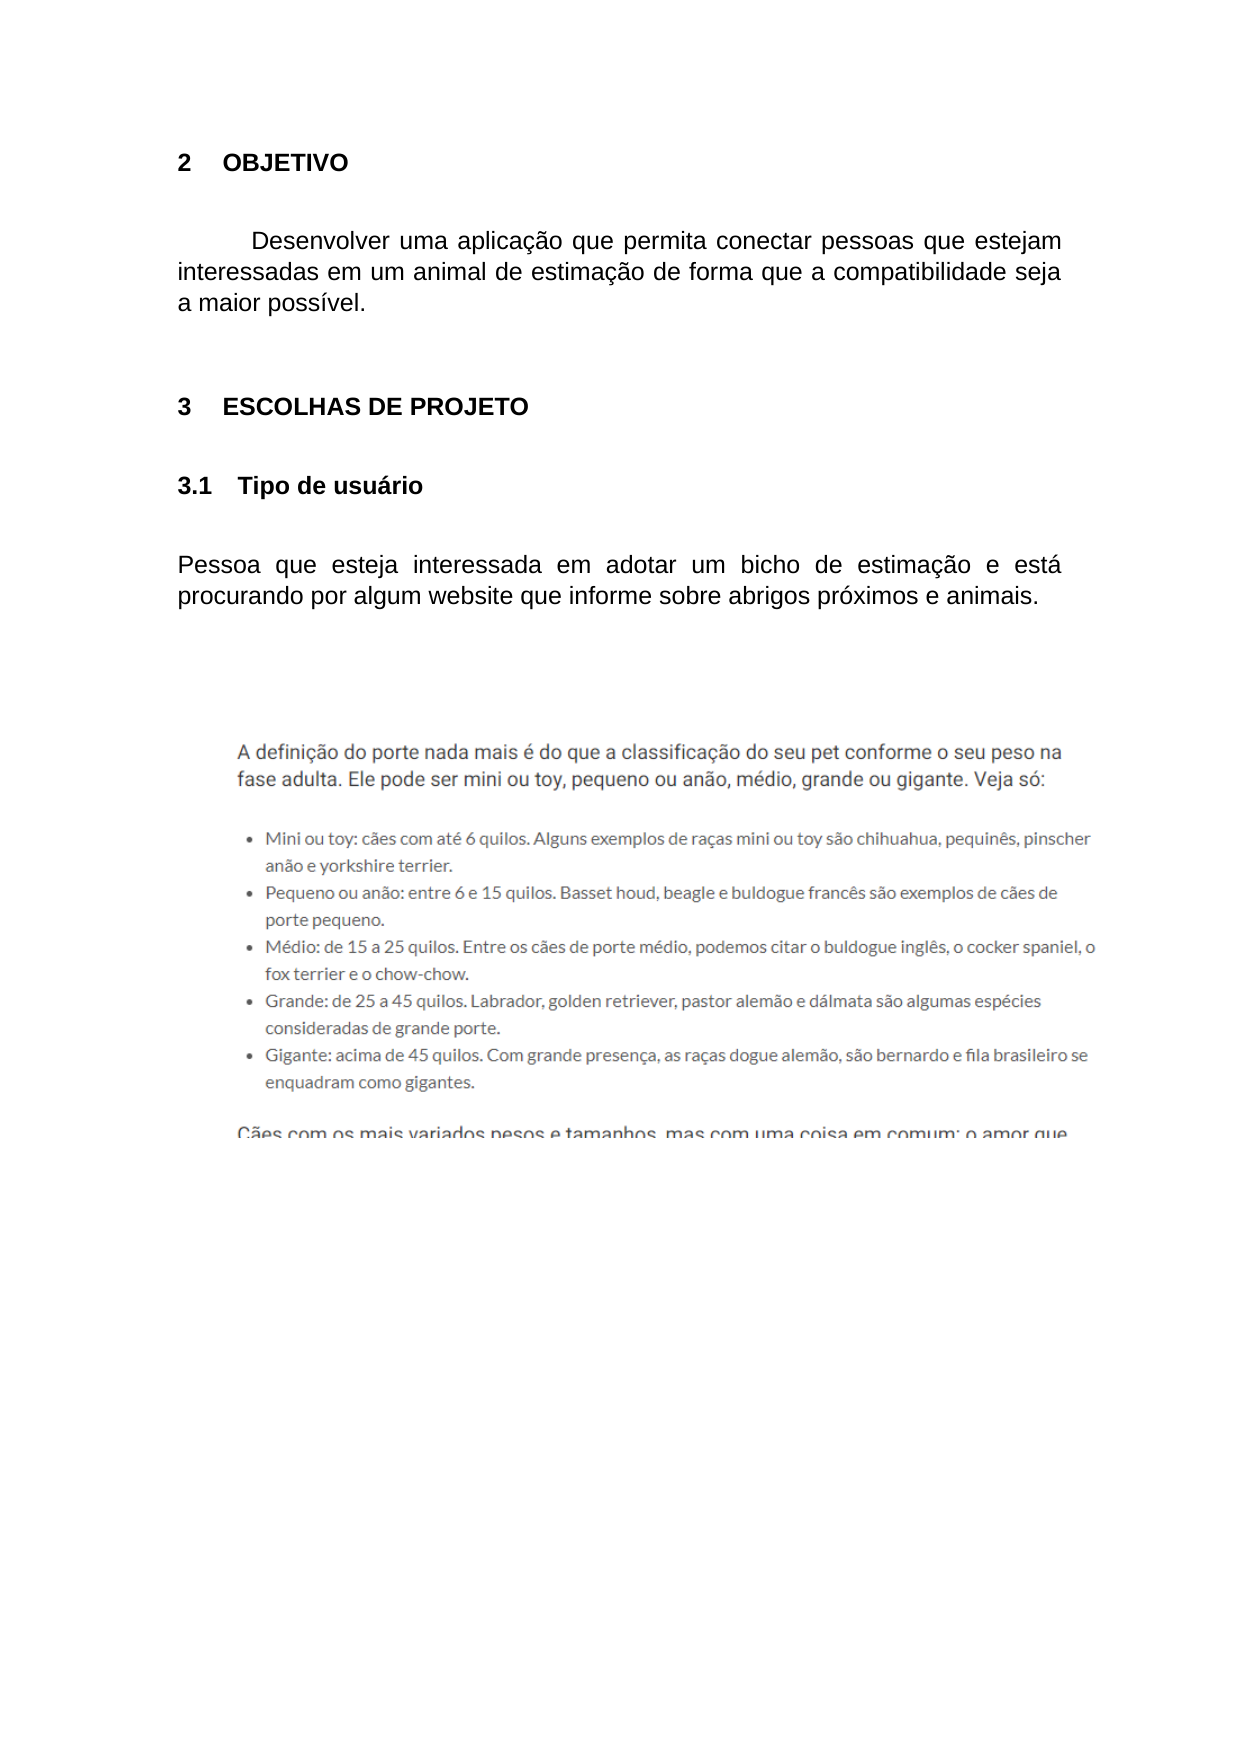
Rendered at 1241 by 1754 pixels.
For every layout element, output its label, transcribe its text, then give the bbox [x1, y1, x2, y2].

subtitle Tipo de usuário [177, 471, 1063, 500]
picture [177, 723, 1136, 1138]
subtitle OBJETIVO [177, 148, 1063, 176]
text Pessoa que esteja interessada em adotar um bicho de estimação e está procurando por algum website que informe sobre abrigos próximos e animais. [177, 550, 1063, 609]
text Desenvolver uma aplicação que permita conectar pessoas que estejam interessadas em um animal de estimação de forma que a compatibilidade seja a maior possível. [177, 226, 1063, 317]
subtitle ESCOLHAS DE PROJETO [177, 392, 1063, 421]
